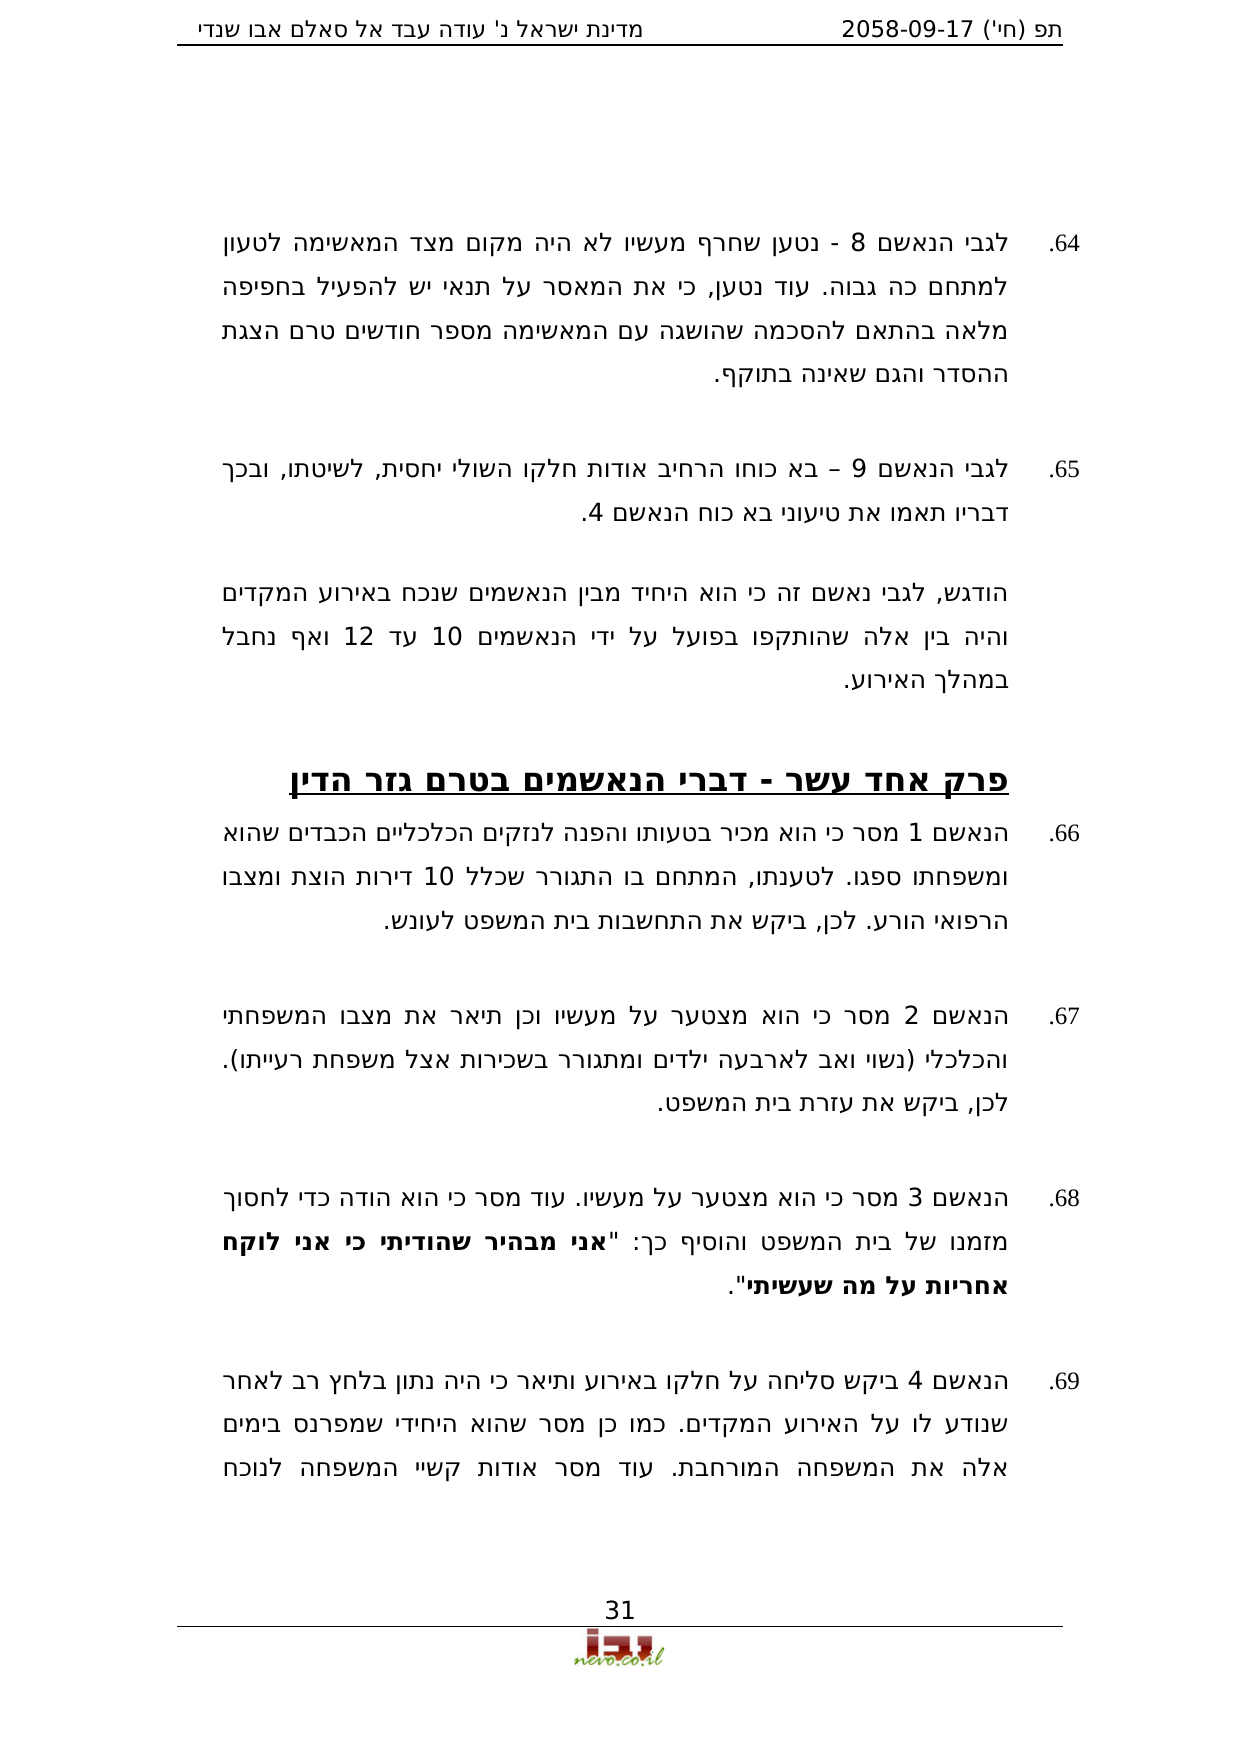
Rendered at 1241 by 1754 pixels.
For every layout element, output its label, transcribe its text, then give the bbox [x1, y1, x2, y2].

list הודגש, לגבי נאשם זה כי הוא היחיד מבין הנאשמים שנכח באירוע המקדים והיה בין אלה שהותקפו בפועל על ידי הנאשמים 10 עד 12 ואף נחבל במהלך האירוע. [222, 578, 1009, 695]
list לגבי הנאשם 9 – בא כוחו הרחיב אודות חלקו השולי יחסית, לשיטתו, ובכך דבריו תאמו את טיעוני בא כוח הנאשם 4. [222, 454, 1048, 527]
list פרק אחד עשר - דברי הנאשמים בטרם גזר הדין [222, 760, 1009, 799]
list לגבי הנאשם 8 - נטען שחרף מעשיו לא היה מקום מצד המאשימה לטעון למתחם כה גבוה. עוד נטען, כי את המאסר על תנאי יש להפעיל בחפיפה מלאה בהתאם להסכמה שהושגה עם המאשימה מספר חודשים טרם הצגת ההסדר והגם שאינה בתוקף. [222, 228, 1048, 389]
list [222, 1366, 1048, 1482]
list הנאשם 2 מסר כי הוא מצטער על מעשיו וכן תיאר את מצבו המשפחתי והכלכלי (נשוי ואב לארבעה ילדים ומתגורר בשכירות אצל משפחת רעייתו). לכן, ביקש את עזרת בית המשפט. [222, 1001, 1048, 1118]
list הנאשם 3 מסר כי הוא מצטער על מעשיו. עוד מסר כי הוא הודה כדי לחסוך מזמנו של בית המשפט והוסיף כך: "אני מבהיר שהודיתי כי אני לוקח אחריות על מה שעשיתי". [222, 1183, 1048, 1300]
picture [574, 1628, 666, 1667]
list הנאשם 1 מסר כי הוא מכיר בטעותו והפנה לנזקים הכלכליים הכבדים שהוא ומשפחתו ספגו. לטענתו, המתחם בו התגורר שכלל 10 דירות הוצת ומצבו הרפואי הורע. לכן, ביקש את התחשבות בית המשפט לעונש. [222, 818, 1048, 935]
